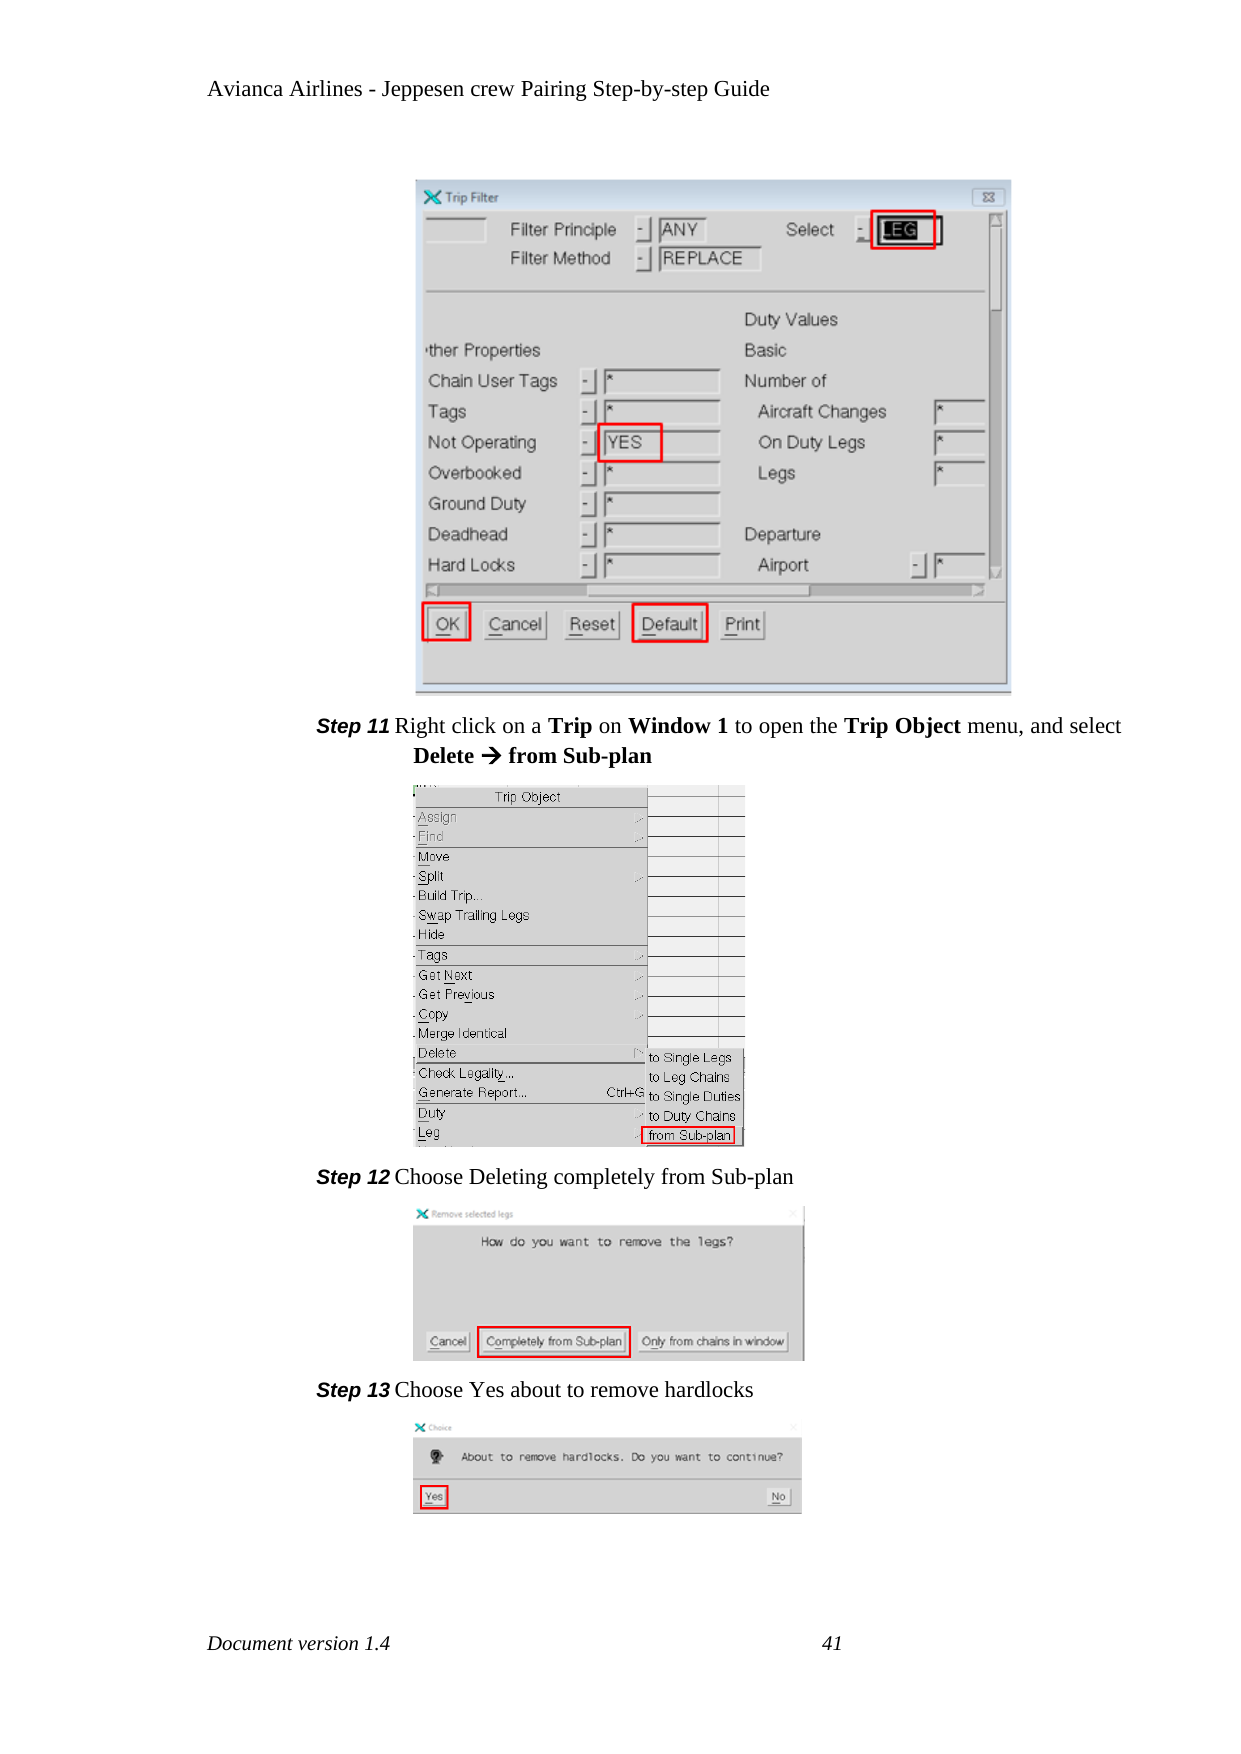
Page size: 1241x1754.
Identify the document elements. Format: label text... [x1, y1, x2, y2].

picture [413, 785, 746, 1147]
list Right click on a Trip on Window 1 to open the Trip Object menu, and select Delete from Sub-plan [390, 712, 1122, 769]
picture [413, 1419, 802, 1514]
list Choose Yes about to remove hardlocks [390, 1377, 1122, 1403]
picture [413, 177, 1012, 696]
list Choose Deleting completely from Sub-plan [390, 1163, 1122, 1190]
picture [413, 1206, 805, 1361]
